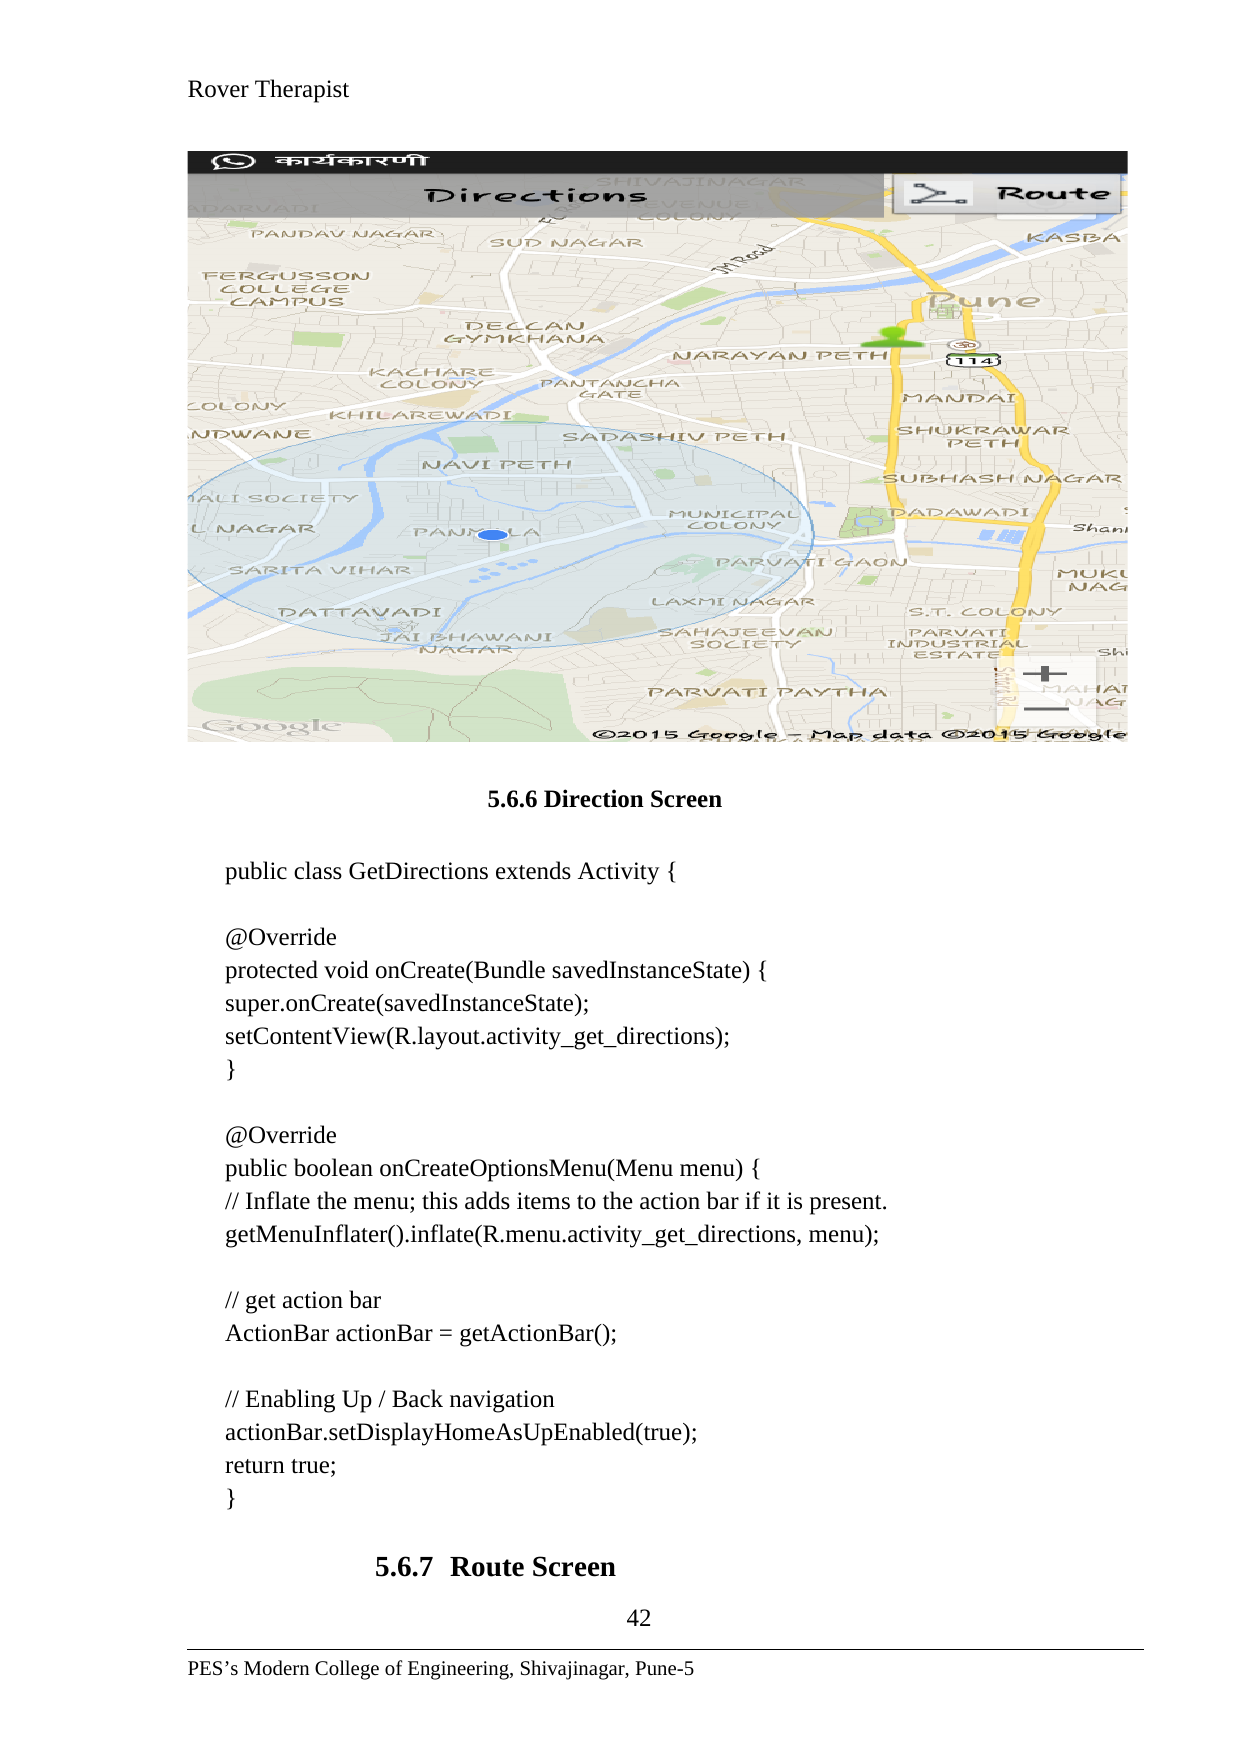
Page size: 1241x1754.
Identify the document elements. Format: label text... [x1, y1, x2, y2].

text setContentView(R.layout.activity_get_directions); [225, 1021, 1090, 1050]
text @Override [225, 922, 1090, 951]
text public boolean onCreateOptionsMenu(Menu menu) { [225, 1153, 1090, 1182]
list Route Screen [375, 1549, 1090, 1583]
text return true; [225, 1450, 1090, 1479]
text getMenuInflater().inflate(R.menu.activity_get_directions, menu); [225, 1219, 1090, 1248]
text protected void onCreate(Bundle savedInstanceState) { [225, 955, 1090, 984]
text ActionBar actionBar = getActionBar(); [225, 1318, 1090, 1347]
text // Inflate the menu; this adds items to the action bar if it is present. [225, 1186, 1090, 1215]
text @Override [225, 1120, 1090, 1149]
text actionBar.setDisplayHomeAsUpEnabled(true); [225, 1417, 1090, 1446]
text super.onCreate(savedInstanceState); [225, 988, 1090, 1017]
text // Enabling Up / Back navigation [225, 1384, 1090, 1413]
text } [225, 1054, 1090, 1083]
text // get action bar [225, 1285, 1090, 1314]
text 5.6.6 Direction Screen [450, 784, 1090, 813]
text public class GetDirections extends Activity { [225, 856, 1090, 885]
text } [225, 1483, 1090, 1512]
picture [187, 151, 1128, 742]
